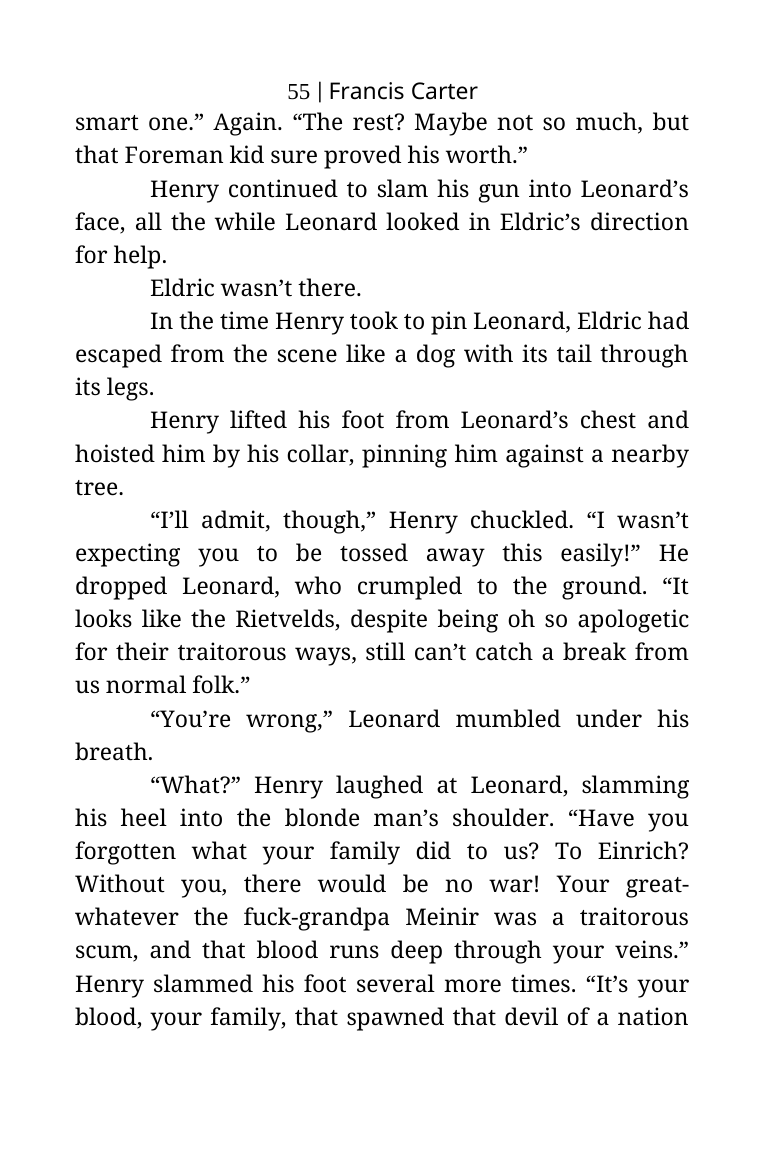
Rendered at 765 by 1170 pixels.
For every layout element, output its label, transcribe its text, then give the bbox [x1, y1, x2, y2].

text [75, 106, 690, 171]
text Henry lifted his foot from Leonard’s chest and hoisted him by his collar, pinning him against a nearby tree. [75, 404, 690, 502]
text Henry continued to slam his gun into Leonard’s face, all the while Leonard looked in Eldric’s direction for help. [75, 172, 690, 270]
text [75, 769, 690, 1032]
text “You’re wrong,” Leonard mumbled under his breath. [75, 702, 690, 767]
text “I’ll admit, though,” Henry chuckled. “I wasn’t expecting you to be tossed away this easily!” He dropped Leonard, who crumpled to the ground. “It looks like the Rietvelds, despite being oh so apologetic for their traitorous ways, still can’t catch a break from us normal folk.” [75, 504, 690, 701]
text In the time Henry took to pin Leonard, Eldric had escaped from the scene like a dog with its tail through its legs. [75, 305, 690, 402]
text Eldric wasn’t there. [75, 272, 690, 303]
